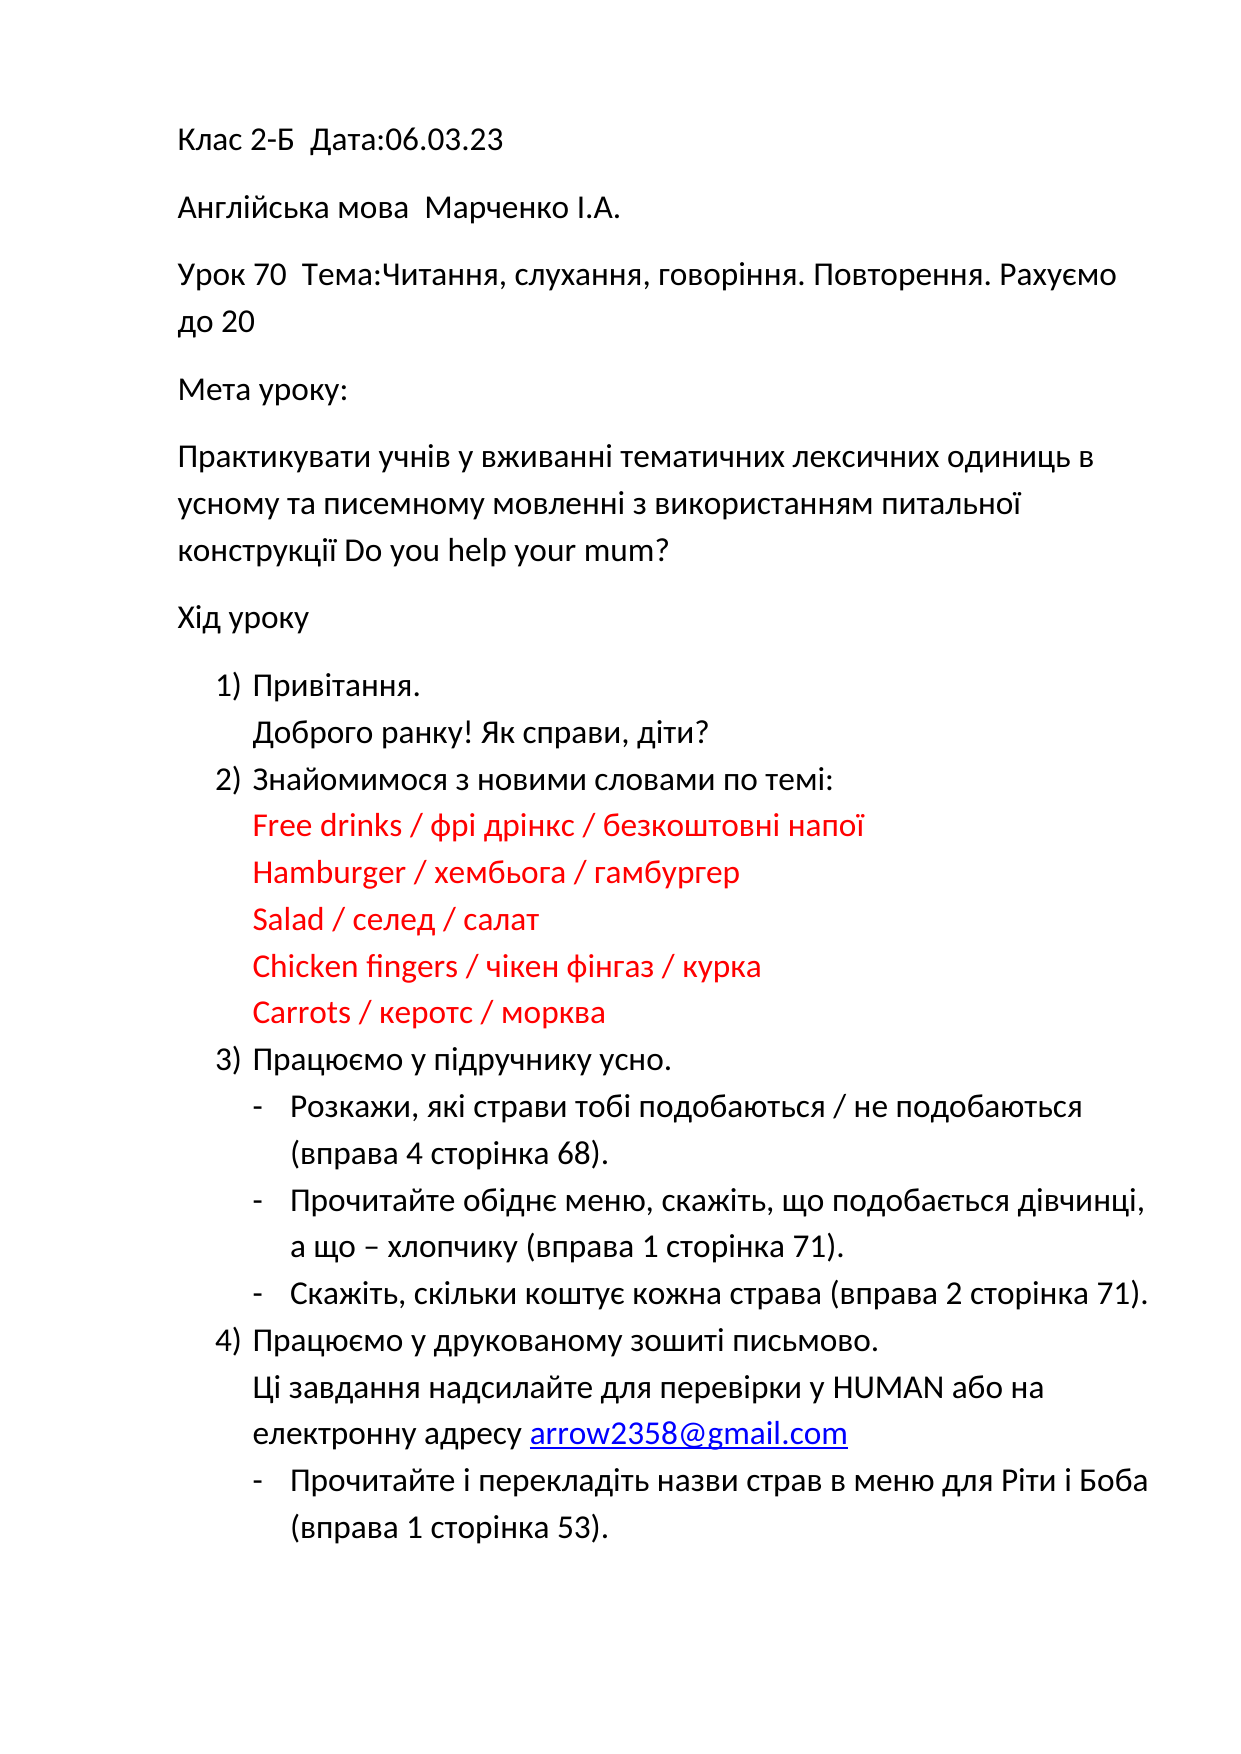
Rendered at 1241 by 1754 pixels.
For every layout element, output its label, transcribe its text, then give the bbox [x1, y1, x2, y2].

text Урок 70 Тема:Читання, слухання, говоріння. Повторення. Рахуємо до 20 [177, 253, 1152, 341]
list Доброго ранку! Як справи, діти? [252, 711, 1152, 752]
list Працюємо у друкованому зошиті письмово. [215, 1319, 1152, 1359]
text Клас 2-Б Дата:06.03.23 [177, 118, 1152, 159]
text Мета уроку: [177, 368, 1152, 408]
list Carrots / керотс / морква [252, 991, 1152, 1032]
text Практикувати учнів у вживанні тематичних лексичних одиниць в усному та писемному мовленні з використанням питальної конструкції Do you help your mum? [177, 435, 1152, 569]
text Англійська мова Марченко І.А. [177, 186, 1152, 226]
list Ці завдання надсилайте для перевірки у HUMAN або на електронну адресу arrow2358@gmail.com [252, 1366, 1152, 1453]
list Скажіть, скільки коштує кожна страва (вправа 2 сторінка 71). [252, 1272, 1152, 1313]
list Працюємо у підручнику усно. [215, 1038, 1152, 1079]
list Розкажи, які страви тобі подобаються / не подобаються (вправа 4 сторінка 68). [252, 1085, 1152, 1172]
list Free drinks / фрі дрінкс / безкоштовні напої [252, 804, 1152, 845]
list Знайомимося з новими словами по темі: [215, 758, 1152, 798]
list Привітання. [215, 664, 1152, 705]
list Salad / селед / салат [252, 898, 1152, 939]
text Хід уроку [177, 596, 1152, 637]
list Hamburger / хембьога / гамбургер [252, 851, 1152, 892]
list Прочитайте і перекладіть назви страв в меню для Ріти і Боба (вправа 1 сторінка 53). [252, 1459, 1152, 1547]
list Прочитайте обіднє меню, скажіть, що подобається дівчинці, а що – хлопчику (вправа 1 сторінка 71). [252, 1178, 1152, 1266]
list Chicken fingers / чікен фінгаз / курка [252, 945, 1152, 985]
